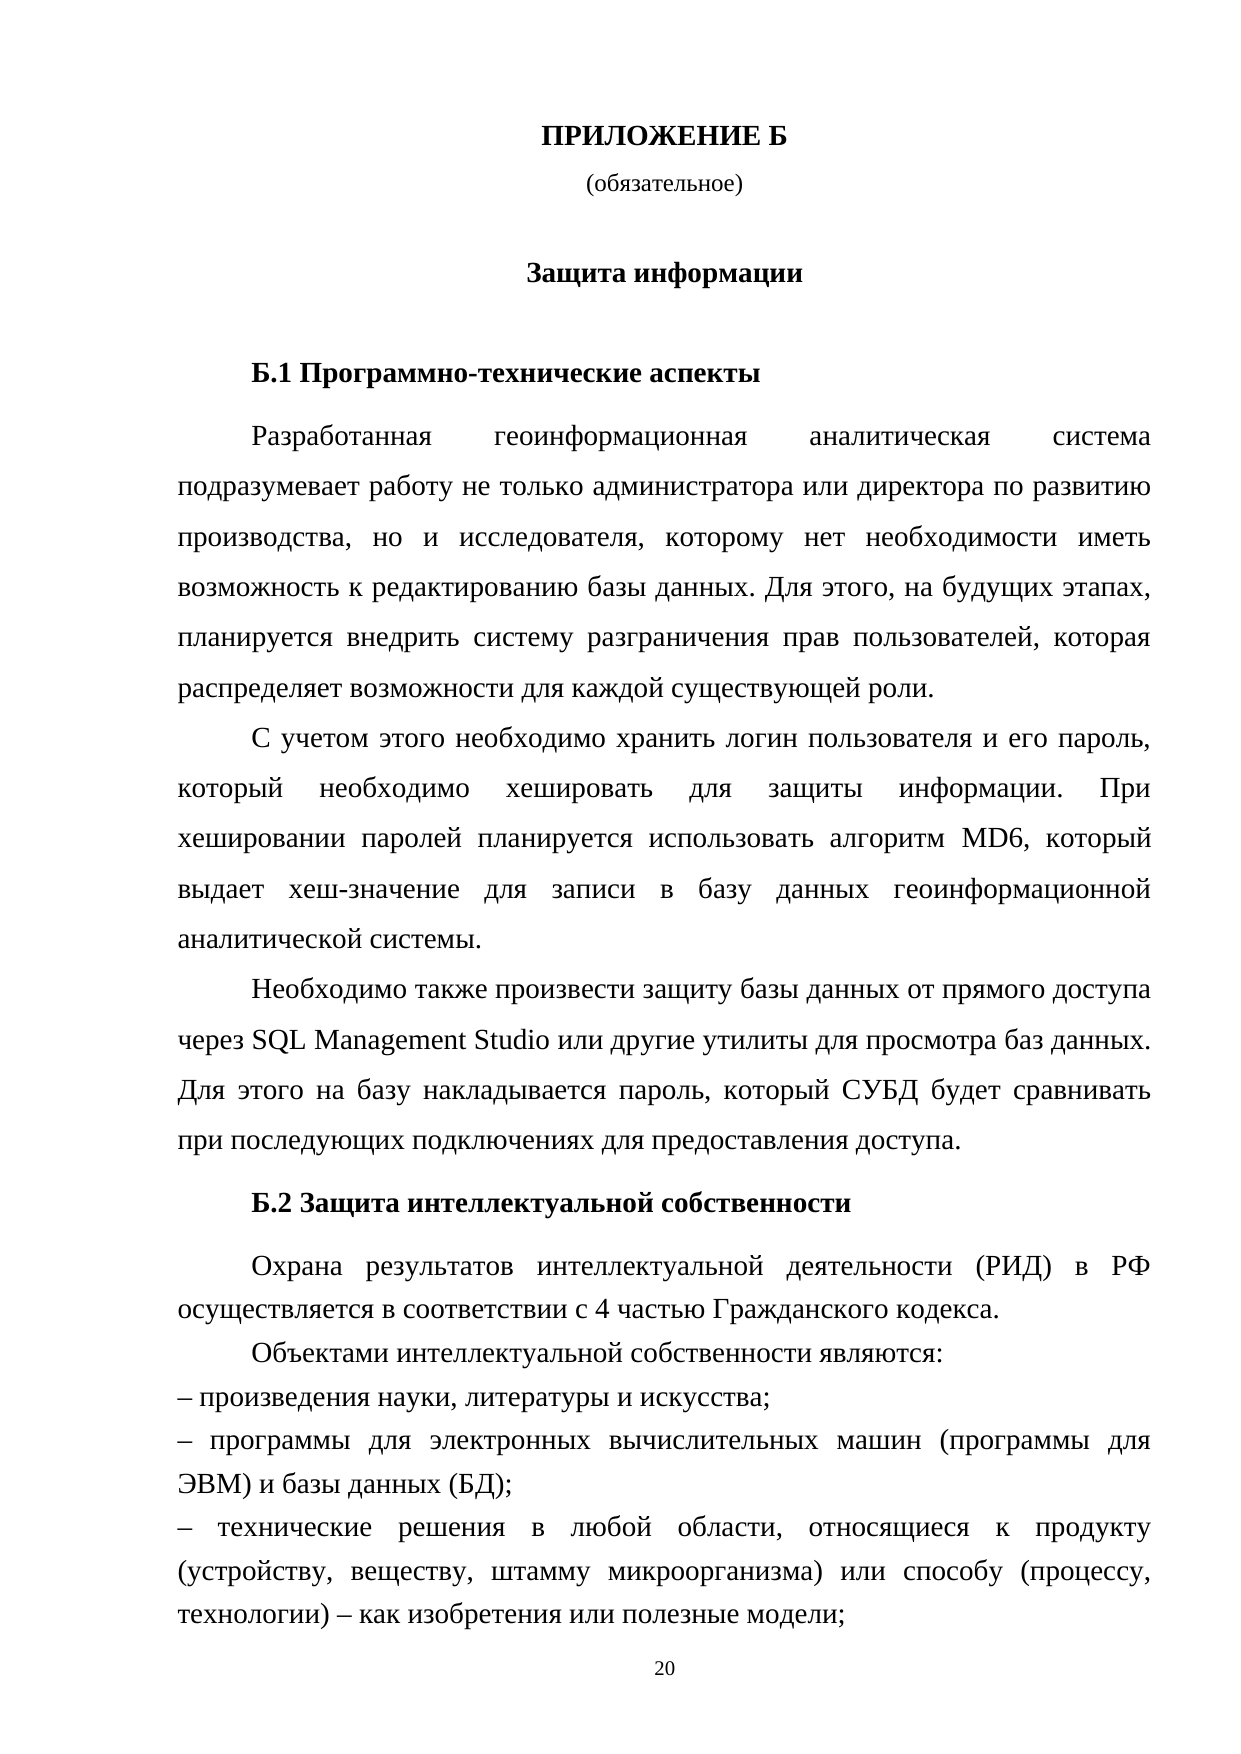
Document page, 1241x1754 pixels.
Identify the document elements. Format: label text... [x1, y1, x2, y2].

text Необходимо также произвести защиту базы данных от прямого доступа через SQL Management Studio или другие утилиты для просмотра баз данных. Для этого на базу накладывается пароль, который СУБД будет сравнивать при последующих подключениях для предоставления доступа. [177, 972, 1152, 1156]
text Защита информации [177, 255, 1152, 288]
text Разработанная геоинформационная аналитическая система подразумевает работу не только администратора или директора по развитию производства, но и исследователя, которому нет необходимости иметь возможность к редактированию базы данных. Для этого, на будущих этапах, планируется внедрить систему разграничения прав пользователей, которая распределяет возможности для каждой существующей роли. [177, 418, 1152, 703]
subtitle ПРИЛОЖЕНИЕ Б [177, 118, 1152, 152]
text – технические решения в любой области, относящиеся к продукту (устройству, веществу, штамму микроорганизма) или способу (процессу, технологии) – как изобретения или полезные модели; [177, 1509, 1152, 1630]
subtitle Б.2 Защита интеллектуальной собственности [251, 1185, 1152, 1219]
text С учетом этого необходимо хранить логин пользователя и его пароль, который необходимо хешировать для защиты информации. При хешировании паролей планируется использовать алгоритм MD6, который выдает хеш-значение для записи в базу данных геоинформационной аналитической системы. [177, 720, 1152, 955]
text Охрана результатов интеллектуальной деятельности (РИД) в РФ осуществляется в соответствии с 4 частью Гражданского кодекса. [177, 1248, 1152, 1325]
subtitle Б.1 Программно-технические аспекты [251, 355, 1152, 389]
text (обязательное) [177, 168, 1152, 197]
text – программы для электронных вычислительных машин (программы для ЭВМ) и базы данных (БД); [177, 1422, 1152, 1499]
text – произведения науки, литературы и искусства; [177, 1379, 1152, 1412]
text Объектами интеллектуальной собственности являются: [177, 1335, 1152, 1369]
